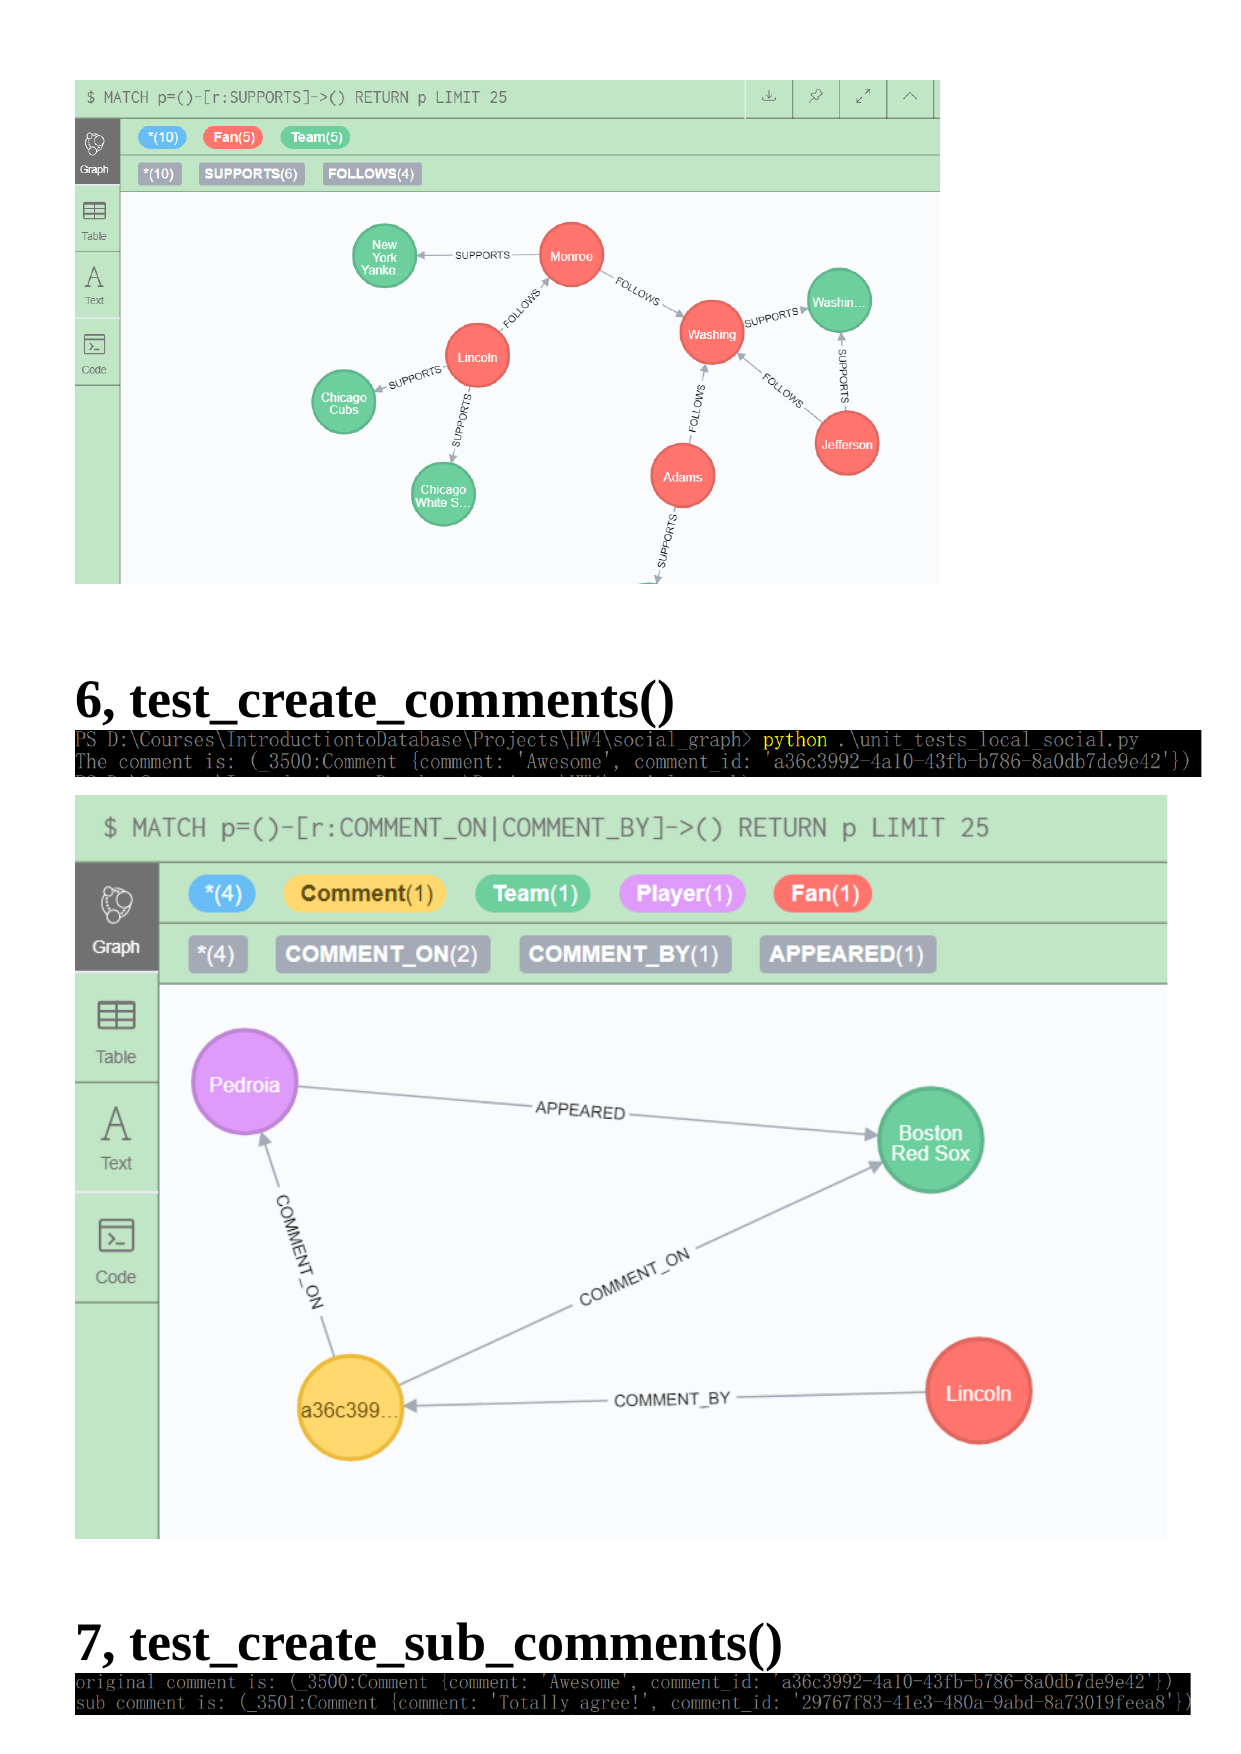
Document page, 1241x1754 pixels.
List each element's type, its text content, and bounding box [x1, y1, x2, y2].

picture [75, 1673, 1191, 1715]
picture [75, 795, 1168, 1539]
picture [75, 80, 941, 584]
text 6, test_create_comments() [75, 666, 1165, 730]
text 7, test_create_sub_comments() [75, 1608, 1165, 1673]
picture [75, 730, 1202, 777]
